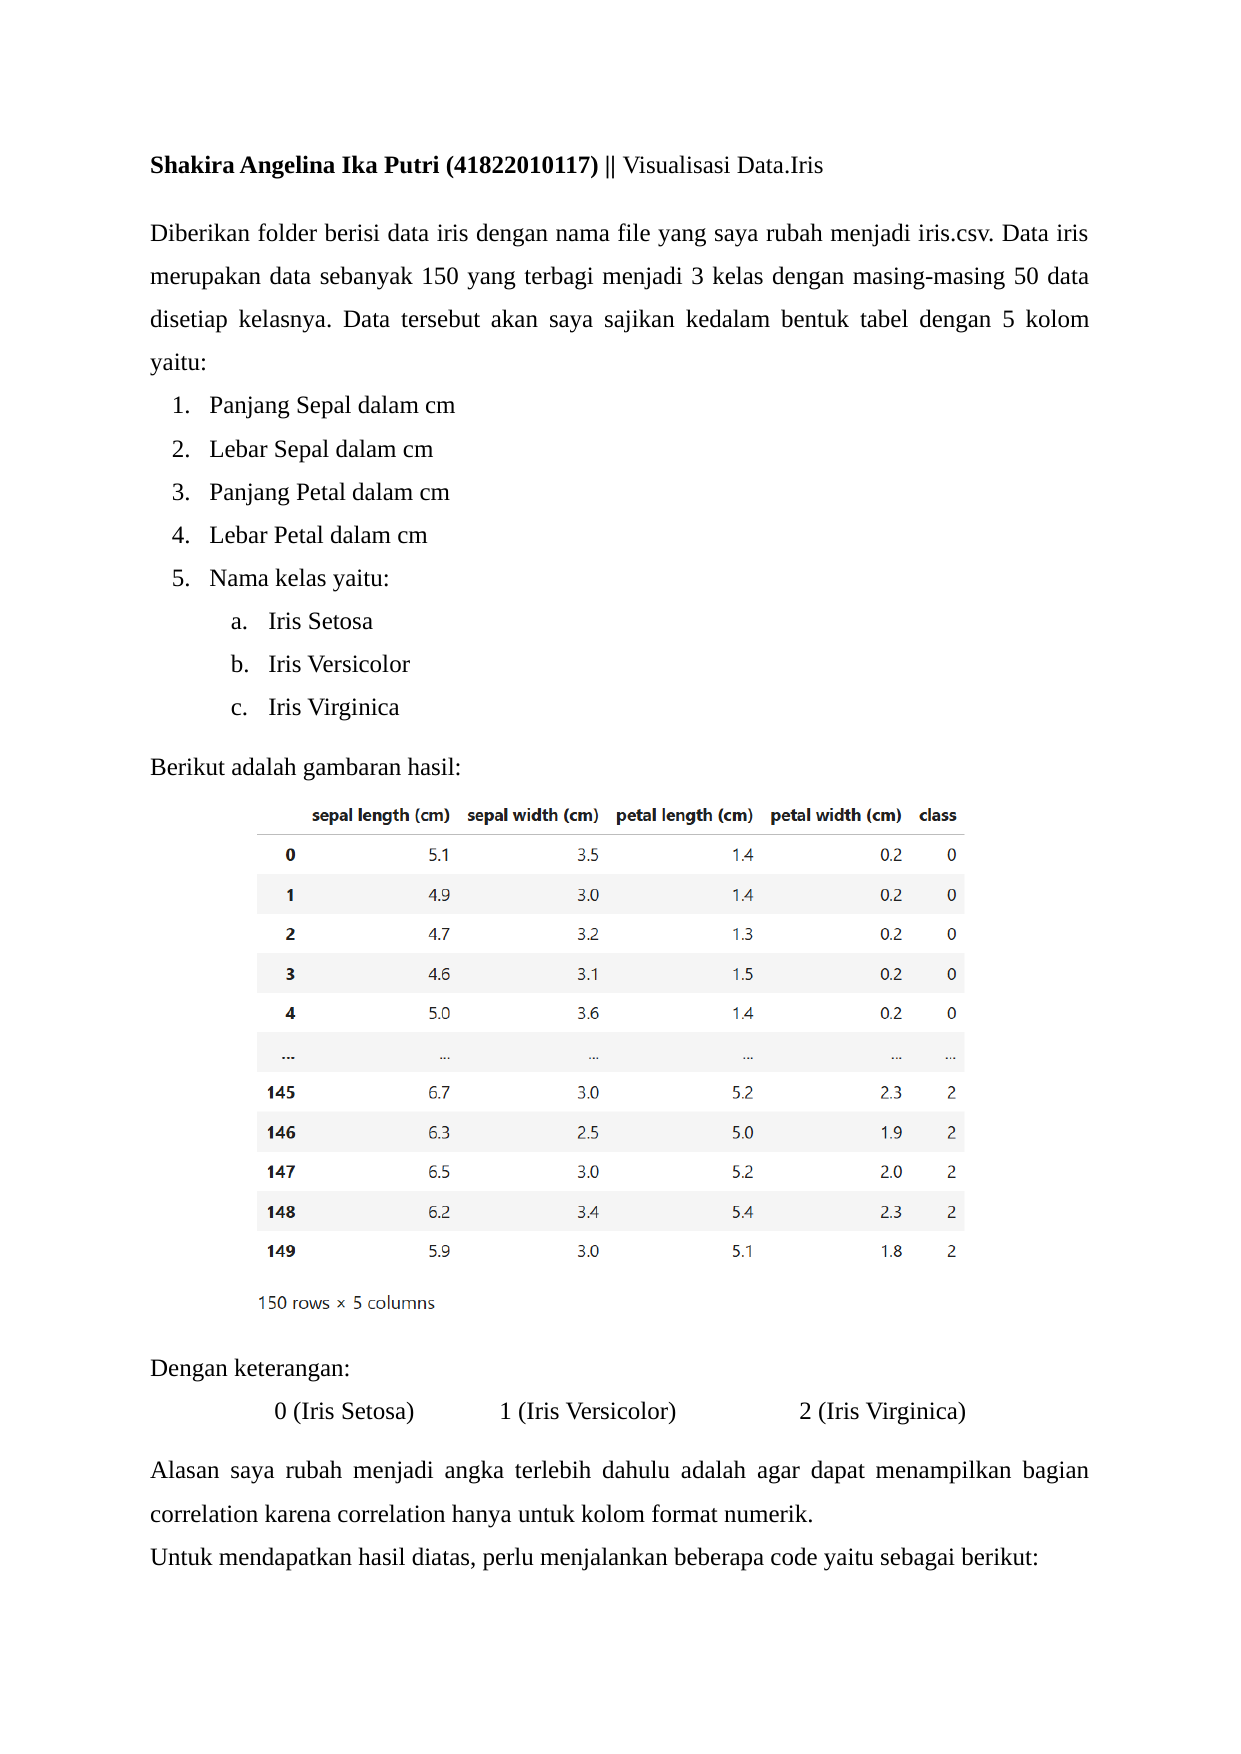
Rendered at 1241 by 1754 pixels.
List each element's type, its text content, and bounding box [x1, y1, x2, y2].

list Iris Versicolor [231, 649, 1090, 678]
list Iris Virginica [231, 692, 1090, 721]
list Panjang Petal dalam cm [172, 477, 1090, 506]
text Dengan keterangan: [150, 1353, 1090, 1381]
list Lebar Sepal dalam cm [172, 434, 1090, 462]
text Alasan saya rubah menjadi angka terlebih dahulu adalah agar dapat menampilkan bagian correlation karena correlation hanya untuk kolom format numerik. [150, 1456, 1090, 1527]
text Shakira Angelina Ika Putri (41822010117) || Visualisasi Data.Iris [150, 150, 1090, 179]
text Berikut adalah gambaran hasil: [150, 752, 1090, 781]
text Diberikan folder berisi data iris dengan nama file yang saya rubah menjadi iris.csv. Data iris merupakan data sebanyak 150 yang terbagi menjadi 3 kelas dengan masing-masing 50 data disetiap kelasnya. Data tersebut akan saya sajikan kedalam bentuk tabel dengan 5 kolom yaitu: [150, 218, 1090, 376]
list Lebar Petal dalam cm [172, 520, 1090, 549]
picture [249, 795, 991, 1321]
list Panjang Sepal dalam cm [172, 391, 1090, 419]
text 0 (Iris Setosa) 1 (Iris Versicolor) 2 (Iris Virginica) [150, 1396, 1090, 1424]
text Untuk mendapatkan hasil diatas, perlu menjalankan beberapa code yaitu sebagai berikut: [150, 1542, 1090, 1571]
list Iris Setosa [231, 606, 1090, 635]
list Nama kelas yaitu: [172, 563, 1090, 592]
